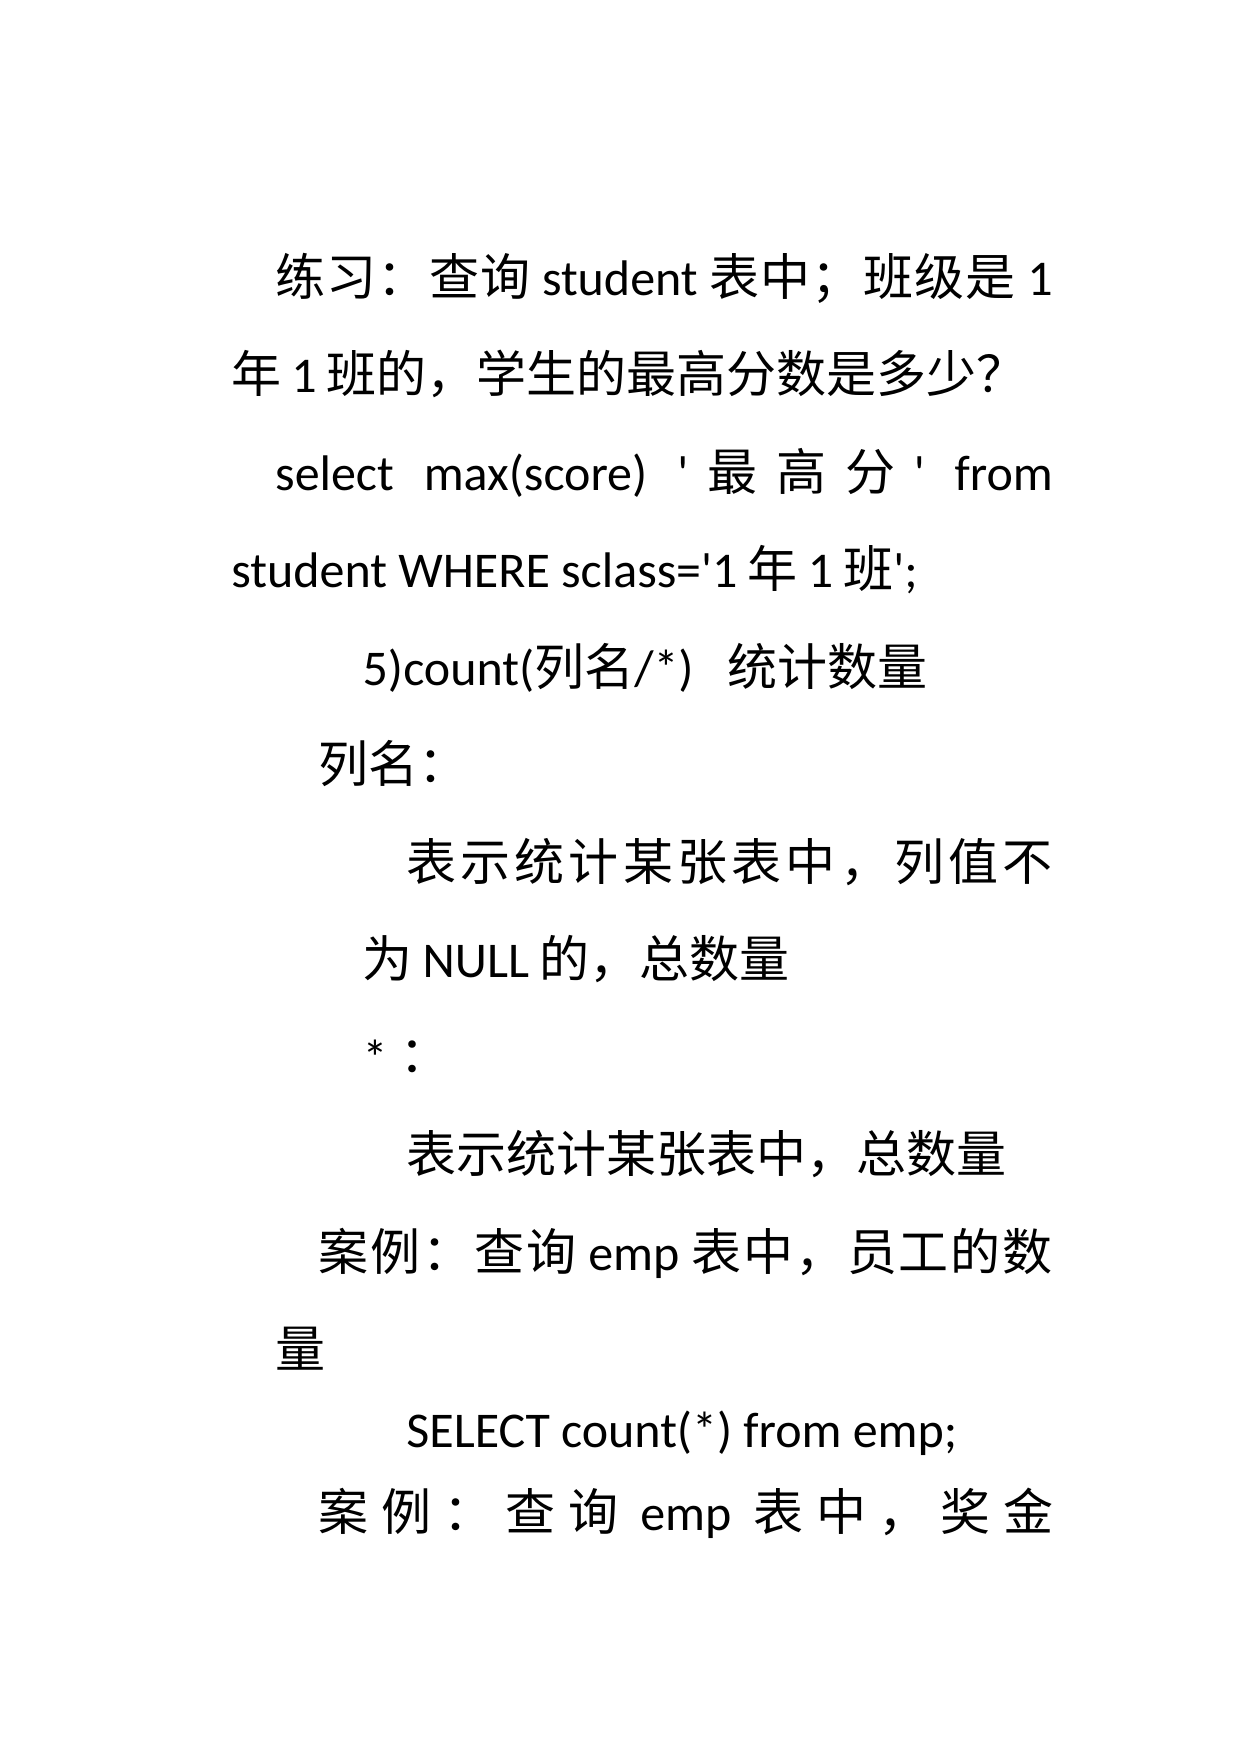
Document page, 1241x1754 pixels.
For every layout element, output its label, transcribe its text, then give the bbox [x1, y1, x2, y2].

list 案例：查询emp表中，员工的数量 [275, 1202, 1053, 1397]
list SELECT count(*) from emp; [362, 1397, 1053, 1462]
list 表示统计某张表中，总数量 [362, 1104, 1053, 1202]
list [275, 1462, 1053, 1559]
list 列名： [275, 714, 1053, 812]
list *： [319, 1007, 1053, 1104]
list count(列名/*) 统计数量 [319, 617, 1053, 714]
list select max(score) '最高分' from student WHERE sclass='1年1班'; [231, 422, 1053, 617]
list 练习：查询student表中；班级是1年1班的，学生的最高分数是多少？ [231, 227, 1053, 422]
list 表示统计某张表中，列值不为NULL的，总数量 [362, 812, 1053, 1007]
